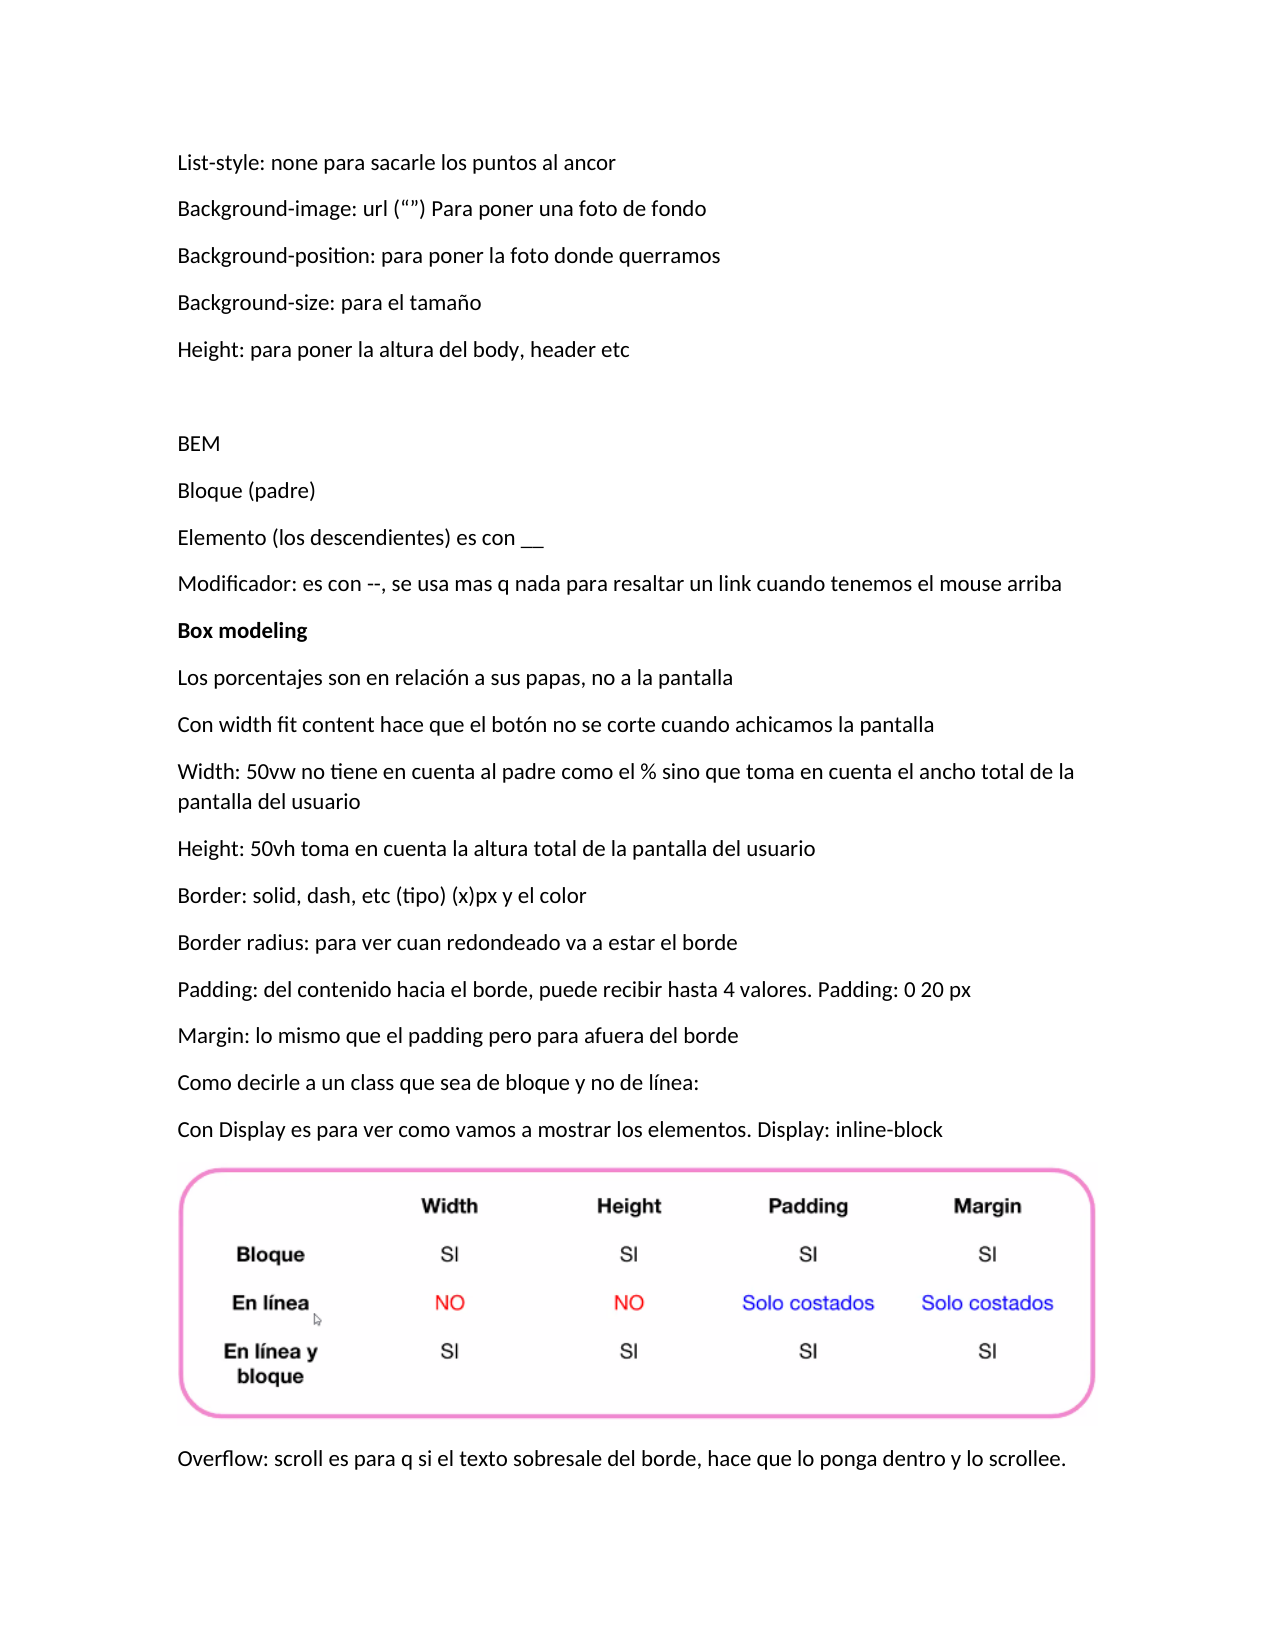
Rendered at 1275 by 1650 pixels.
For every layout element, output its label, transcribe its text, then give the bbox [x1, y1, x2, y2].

text Margin: lo mismo que el padding pero para afuera del borde [177, 1022, 1098, 1049]
text Background-size: para el tamaño [177, 288, 1098, 316]
text Elemento (los descendientes) es con __ [177, 523, 1098, 551]
text Con Display es para ver como vamos a mostrar los elementos. Display: inline-block [177, 1115, 1098, 1143]
text List-style: none para sacarle los puntos al ancor [177, 148, 1098, 176]
text Como decirle a un class que sea de bloque y no de línea: [177, 1068, 1098, 1096]
text Background-image: url (“”) Para poner una foto de fondo [177, 194, 1098, 222]
text Height: 50vh toma en cuenta la altura total de la pantalla del usuario [177, 834, 1098, 862]
text Box modeling [177, 616, 1098, 644]
text Border radius: para ver cuan redondeado va a estar el borde [177, 928, 1098, 956]
text Bloque (padre) [177, 476, 1098, 504]
text Padding: del contenido hacia el borde, puede recibir hasta 4 valores. Padding: 0 20 px [177, 975, 1098, 1003]
text Border: solid, dash, etc (tipo) (x)px y el color [177, 881, 1098, 909]
text Con width fit content hace que el botón no se corte cuando achicamos la pantalla [177, 710, 1098, 738]
text BEM [177, 429, 1098, 457]
text Modificador: es con --, se usa mas q nada para resaltar un link cuando tenemos el mouse arriba [177, 569, 1098, 597]
picture [177, 1162, 1098, 1426]
text Los porcentajes son en relación a sus papas, no a la pantalla [177, 663, 1098, 691]
text Overflow: scroll es para q si el texto sobresale del borde, hace que lo ponga dentro y lo scrollee. [177, 1444, 1098, 1472]
text Height: para poner la altura del body, header etc [177, 335, 1098, 363]
text Width: 50vw no tiene en cuenta al padre como el % sino que toma en cuenta el ancho total de la pantalla del usuario [177, 757, 1098, 815]
text Background-position: para poner la foto donde querramos [177, 241, 1098, 269]
